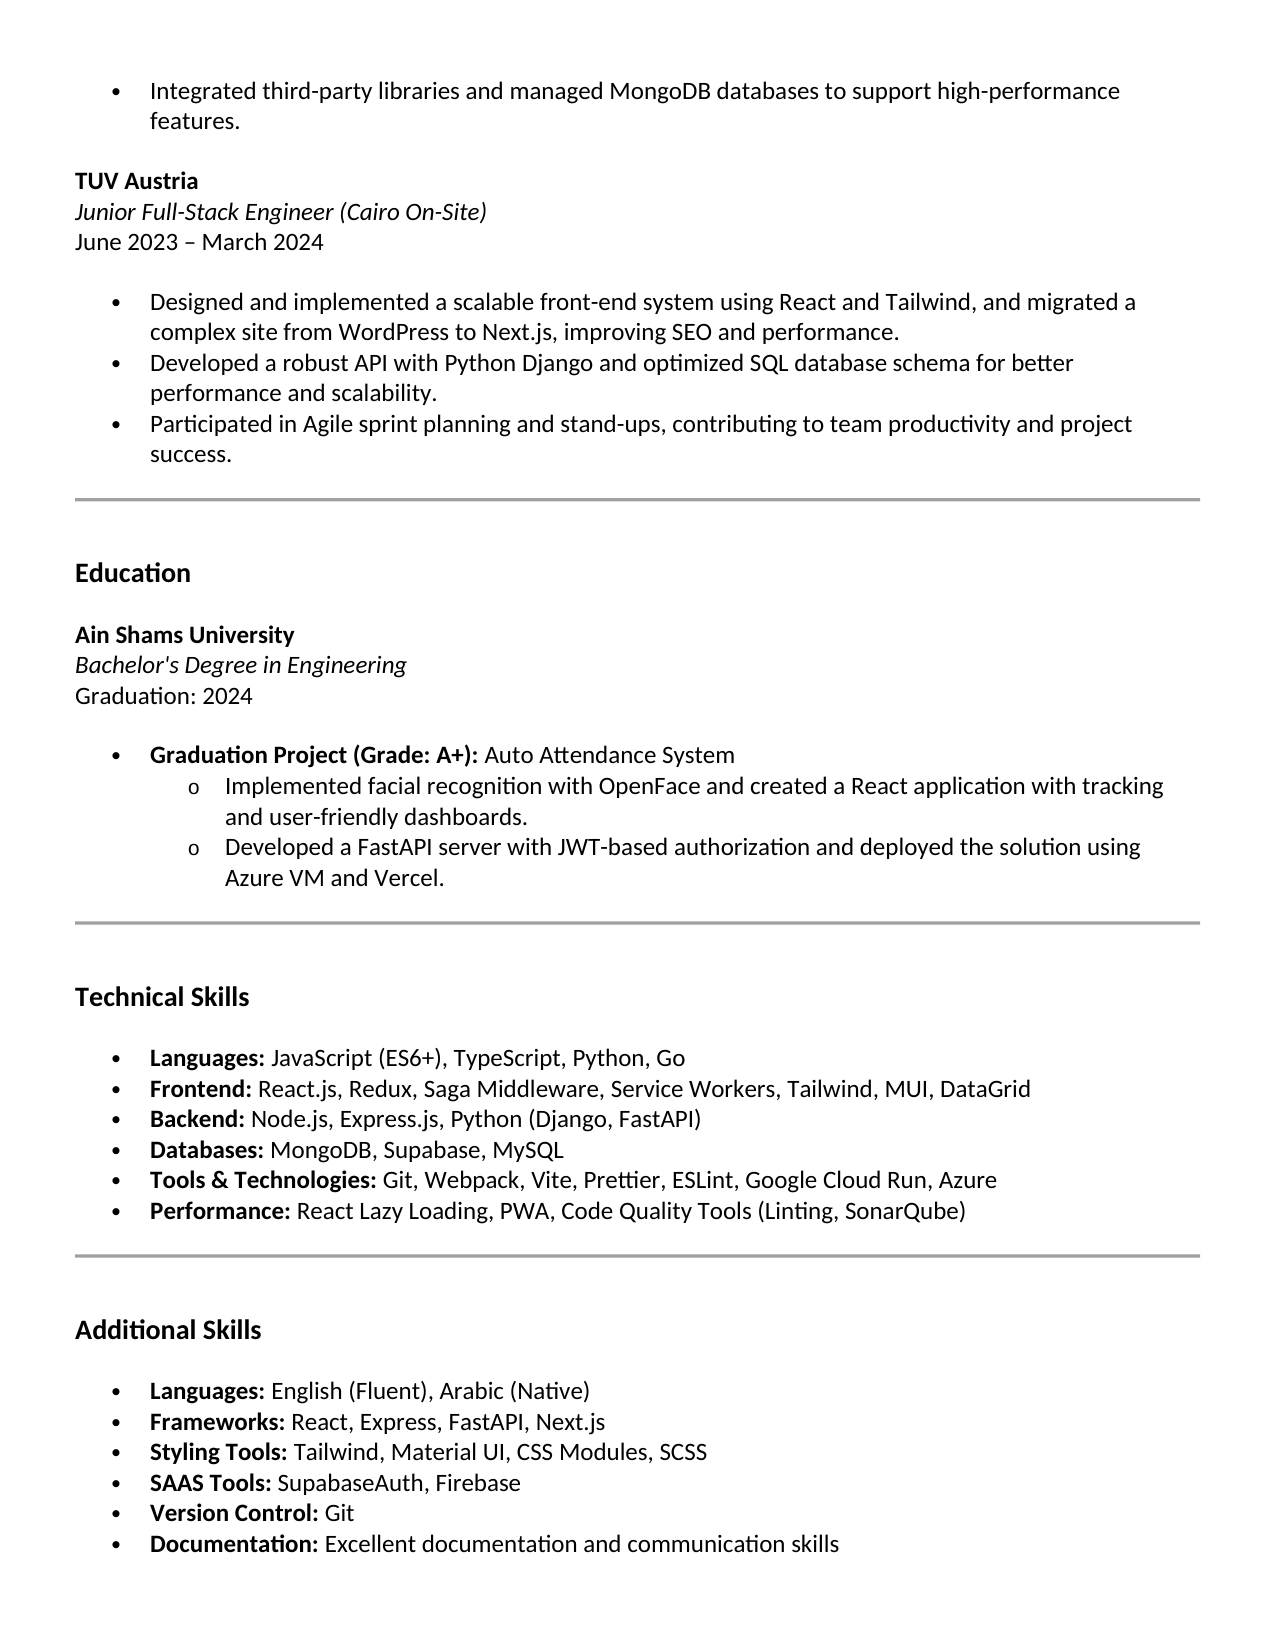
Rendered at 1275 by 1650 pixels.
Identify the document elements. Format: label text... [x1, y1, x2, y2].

list Languages: JavaScript (ES6+), TypeScript, Python, Go [112, 1042, 1200, 1073]
list Frontend: React.js, Redux, Saga Middleware, Service Workers, Tailwind, MUI, DataGrid [112, 1073, 1200, 1103]
list SAAS Tools: SupabaseAuth, Firebase [112, 1467, 1200, 1497]
list Languages: English (Fluent), Arabic (Native) [112, 1375, 1200, 1406]
list Backend: Node.js, Express.js, Python (Django, FastAPI) [112, 1103, 1200, 1134]
list Participated in Agile sprint planning and stand-ups, contributing to team productivity and project success. [112, 408, 1200, 469]
list Tools & Technologies: Git, Webpack, Vite, Prettier, ESLint, Google Cloud Run, Azure [112, 1164, 1200, 1195]
list Styling Tools: Tailwind, Material UI, CSS Modules, SCSS [112, 1436, 1200, 1467]
list Developed a robust API with Python Django and optimized SQL database schema for better performance and scalability. [112, 347, 1200, 408]
list Graduation Project (Grade: A+): Auto Attendance System [112, 740, 1200, 770]
list Documentation: Excellent documentation and communication skills [112, 1528, 1200, 1558]
text Ain Shams University Bachelor's Degree in Engineering Graduation: 2024 [75, 619, 1200, 711]
list Databases: MongoDB, Supabase, MySQL [112, 1134, 1200, 1164]
text Technical Skills [75, 979, 1200, 1013]
list Implemented facial recognition with OpenFace and created a React application with tracking and user-friendly dashboards. [187, 770, 1200, 831]
list Version Control: Git [112, 1497, 1200, 1528]
text Education [75, 555, 1200, 590]
text TUV Austria Junior Full-Stack Engineer (Cairo On-Site) June 2023 – March 2024 [75, 165, 1200, 257]
list Designed and implemented a scalable front-end system using React and Tailwind, and migrated a complex site from WordPress to Next.js, improving SEO and performance. [112, 286, 1200, 347]
list Frameworks: React, Express, FastAPI, Next.js [112, 1406, 1200, 1436]
text Additional Skills [75, 1312, 1200, 1346]
list Integrated third-party libraries and managed MongoDB databases to support high-performance features. [112, 75, 1200, 136]
list Developed a FastAPI server with JWT-based authorization and deployed the solution using Azure VM and Vercel. [187, 831, 1200, 892]
list Performance: React Lazy Loading, PWA, Code Quality Tools (Linting, SonarQube) [112, 1195, 1200, 1225]
